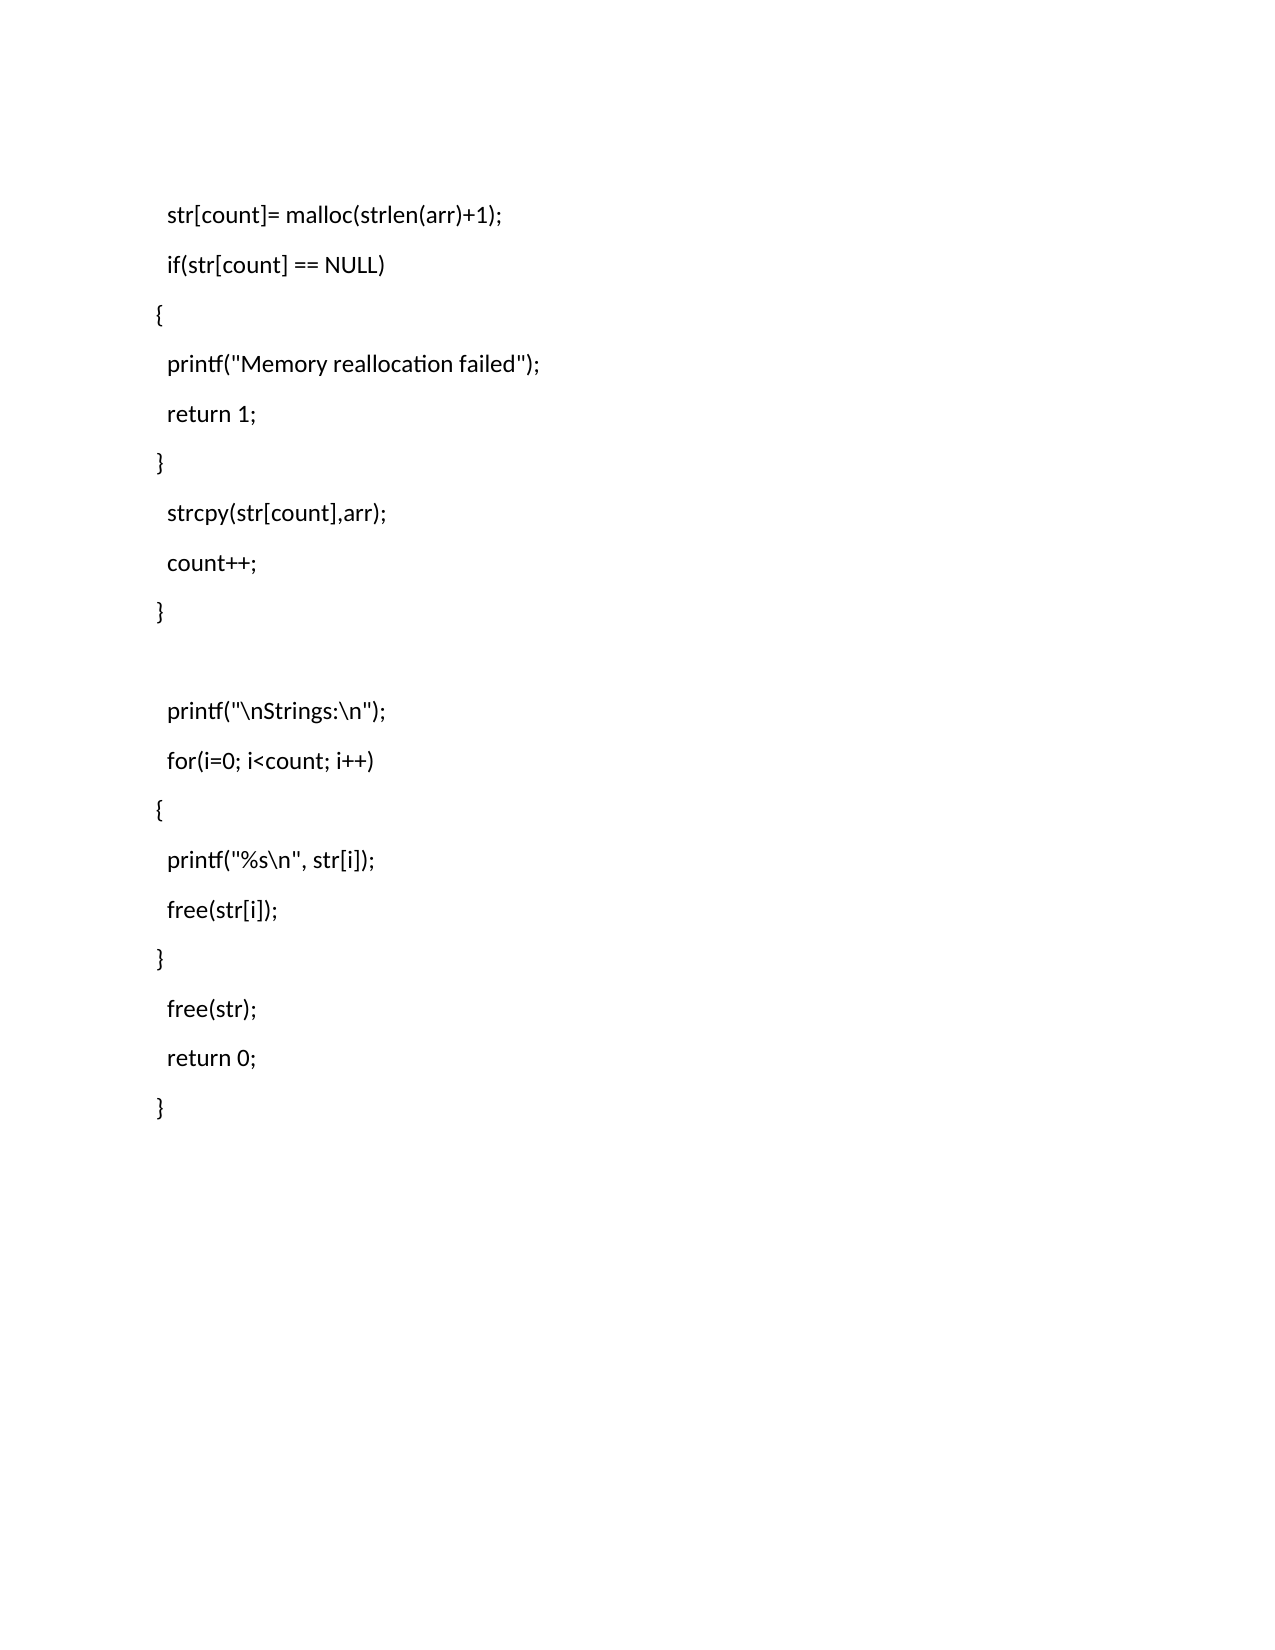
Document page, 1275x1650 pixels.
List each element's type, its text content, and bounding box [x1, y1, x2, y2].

text printf("Memory reallocation failed"); [150, 348, 1125, 379]
text for(i=0; i<count; i++) [150, 745, 1125, 776]
text } [150, 596, 1125, 627]
text strcpy(str[count],arr); [150, 497, 1125, 528]
text count++; [150, 547, 1125, 577]
text } [150, 1092, 1125, 1123]
text return 1; [150, 398, 1125, 428]
text return 0; [150, 1042, 1125, 1073]
text } [150, 447, 1125, 478]
text if(str[count] == NULL) [150, 249, 1125, 280]
text } [150, 943, 1125, 974]
text printf("%s\n", str[i]); [150, 844, 1125, 875]
text str[count]= malloc(strlen(arr)+1); [150, 199, 1125, 230]
text printf("\nStrings:\n"); [150, 695, 1125, 726]
text { [150, 299, 1125, 329]
text free(str); [150, 993, 1125, 1023]
text free(str[i]); [150, 894, 1125, 924]
text { [150, 794, 1125, 825]
